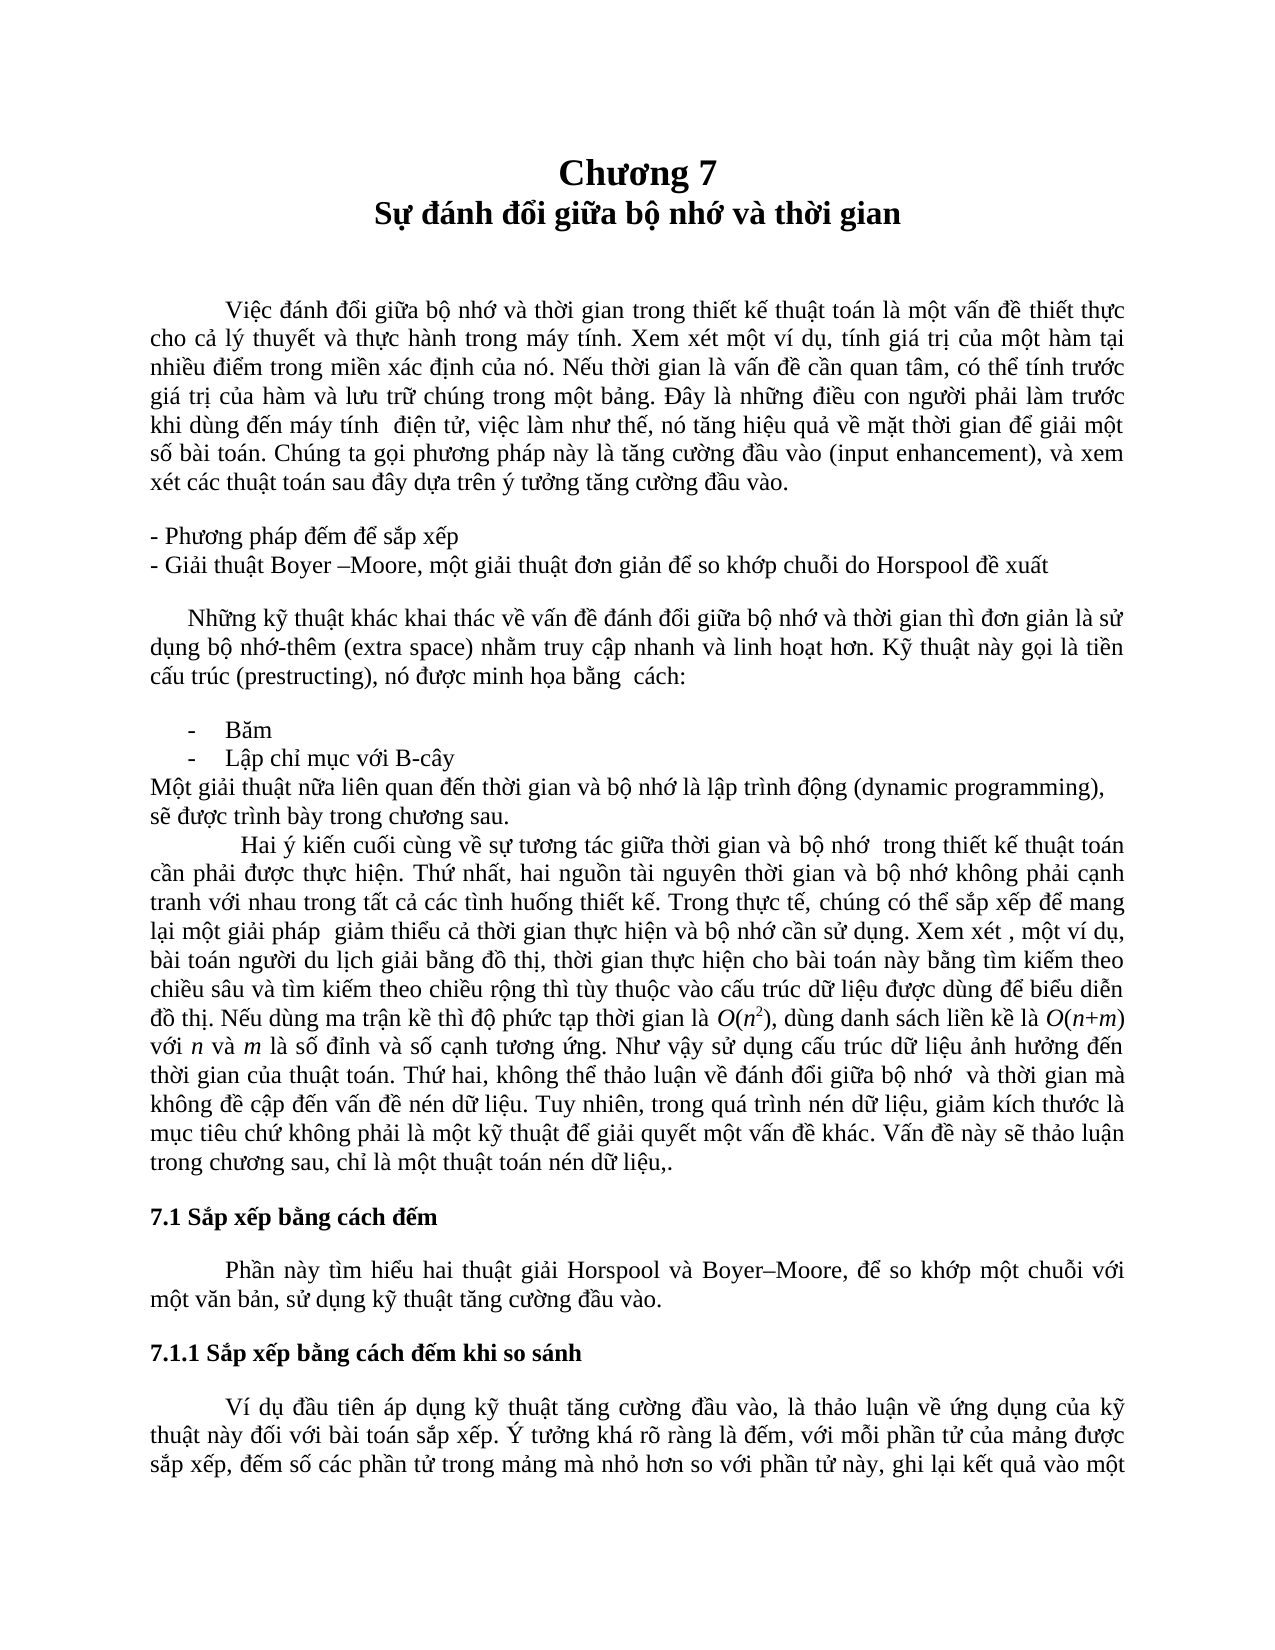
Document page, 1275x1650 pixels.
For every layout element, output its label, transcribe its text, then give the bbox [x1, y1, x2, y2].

text Phần này tìm hiểu hai thuật giải Horspool và Boyer–Moore, để so khớp một chuỗi với một văn bản, sử dụng kỹ thuật tăng cường đầu vào. [150, 1256, 1125, 1313]
text 7.1 Sắp xếp bằng cách đếm [150, 1202, 1125, 1231]
text Việc đánh đổi giữa bộ nhớ và thời gian trong thiết kế thuật toán là một vấn đề thiết thực cho cả lý thuyết và thực hành trong máy tính. Xem xét một ví dụ, tính giá trị của một hàm tại nhiều điểm trong miền xác định của nó. Nếu thời gian là vấn đề cần quan tâm, có thể tính trước giá trị của hàm và lưu trữ chúng trong một bảng. Đây là những điều con người phải làm trước khi dùng đến máy tính điện tử, việc làm như thế, nó tăng hiệu quả về mặt thời gian để giải một số bài toán. Chúng ta gọi phương pháp này là tăng cường đầu vào (input enhancement), và xem xét các thuật toán sau đây dựa trên ý tưởng tăng cường đầu vào. [150, 295, 1125, 496]
text Một giải thuật nữa liên quan đến thời gian và bộ nhớ là lập trình động (dynamic programming), sẽ được trình bày trong chương sau. [150, 772, 1125, 830]
text Những kỹ thuật khác khai thác về vấn đề đánh đổi giữa bộ nhớ và thời gian thì đơn giản là sử dụng bộ nhớ-thêm (extra space) nhằm truy cập nhanh và linh hoạt hơn. Kỹ thuật này gọi là tiền cấu trúc (prestructing), nó được minh họa bằng cách: [150, 603, 1125, 690]
text Chương 7 [150, 150, 1125, 193]
list Lập chỉ mục với B-cây [187, 743, 1125, 772]
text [150, 1392, 1125, 1478]
text Sự đánh đổi giữa bộ nhớ và thời gian [150, 193, 1125, 231]
text 7.1.1 Sắp xếp bằng cách đếm khi so sánh [150, 1338, 1125, 1367]
text - Phương pháp đếm để sắp xếp - Giải thuật Boyer –Moore, một giải thuật đơn giản để so khớp chuỗi do Horspool đề xuất [150, 521, 1125, 578]
text Hai ý kiến ​​cuối cùng về sự tương tác giữa thời gian và bộ nhớ trong thiết kế thuật toán cần phải được thực hiện. Thứ nhất, hai nguồn tài nguyên thời gian và bộ nhớ không phải cạnh tranh với nhau trong tất cả các tình huống thiết kế. Trong thực tế, chúng có thể sắp xếp để mang lại một giải pháp giảm thiểu cả thời gian thực hiện và bộ nhớ cần sử dụng. Xem xét , một ví dụ, bài toán người du lịch giải bằng đồ thị, thời gian thực hiện cho bài toán này bằng tìm kiếm theo chiều sâu và tìm kiếm theo chiều rộng thì tùy thuộc vào cấu trúc dữ liệu được dùng để biểu diễn đồ thị. Nếu dùng ma trận kề thì độ phức tạp thời gian là O(n2), dùng danh sách liền kề là O(n+m) với n và m là số đỉnh và số cạnh tương ứng. Như vậy sử dụng cấu trúc dữ liệu ảnh hưởng đến thời gian của thuật toán. Thứ hai, không thể thảo luận về đánh đổi giữa bộ nhớ và thời gian mà không đề cập đến vấn đề nén dữ liệu. Tuy nhiên, trong quá trình nén dữ liệu, giảm kích thước là mục tiêu chứ không phải là một kỹ thuật để giải quyết một vấn đề khác. Vấn đề này sẽ thảo luận trong chương sau, chỉ là một thuật toán nén dữ liệu,. [150, 830, 1125, 1177]
list Băm [187, 715, 1125, 743]
